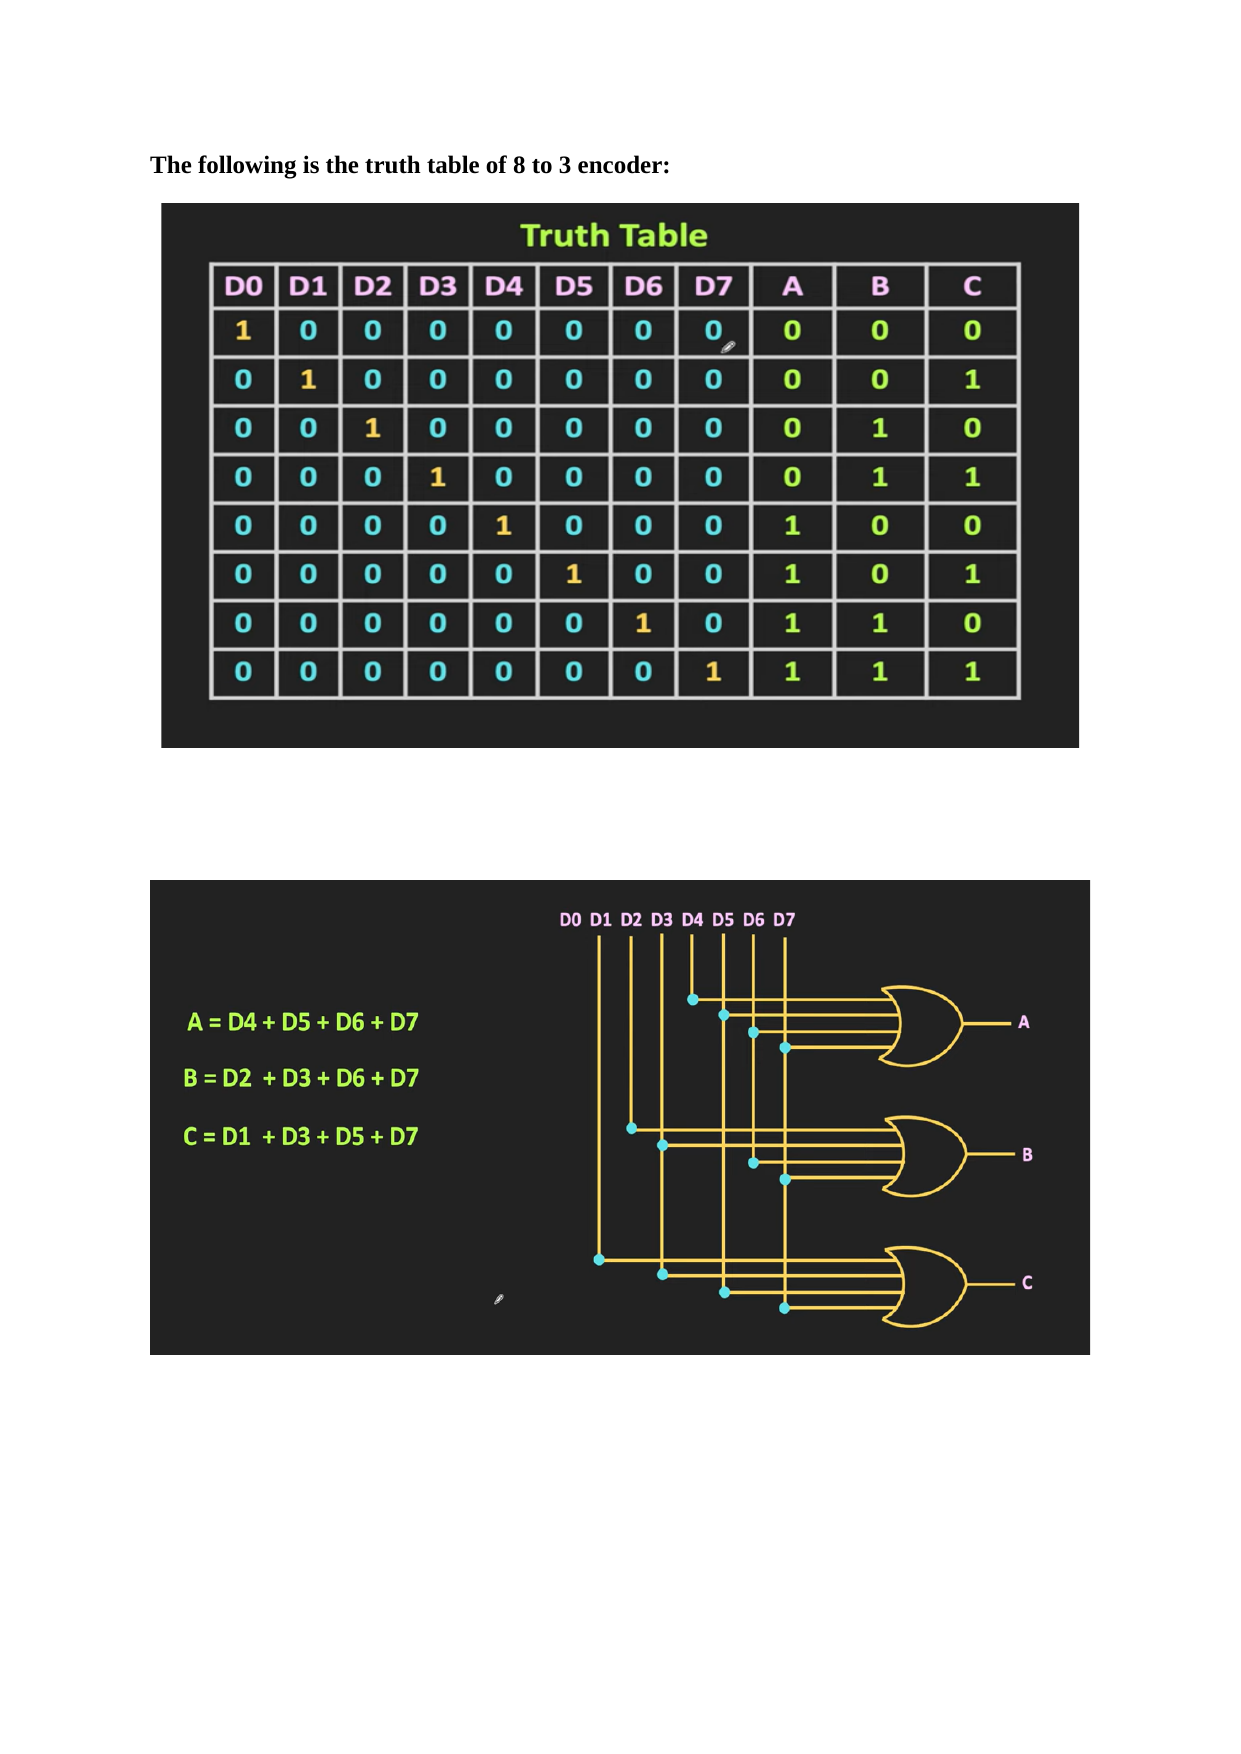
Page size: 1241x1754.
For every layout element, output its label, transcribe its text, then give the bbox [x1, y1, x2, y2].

picture [161, 203, 1080, 748]
text The following is the truth table of 8 to 3 encoder: [150, 150, 1090, 179]
picture [150, 880, 1091, 1355]
